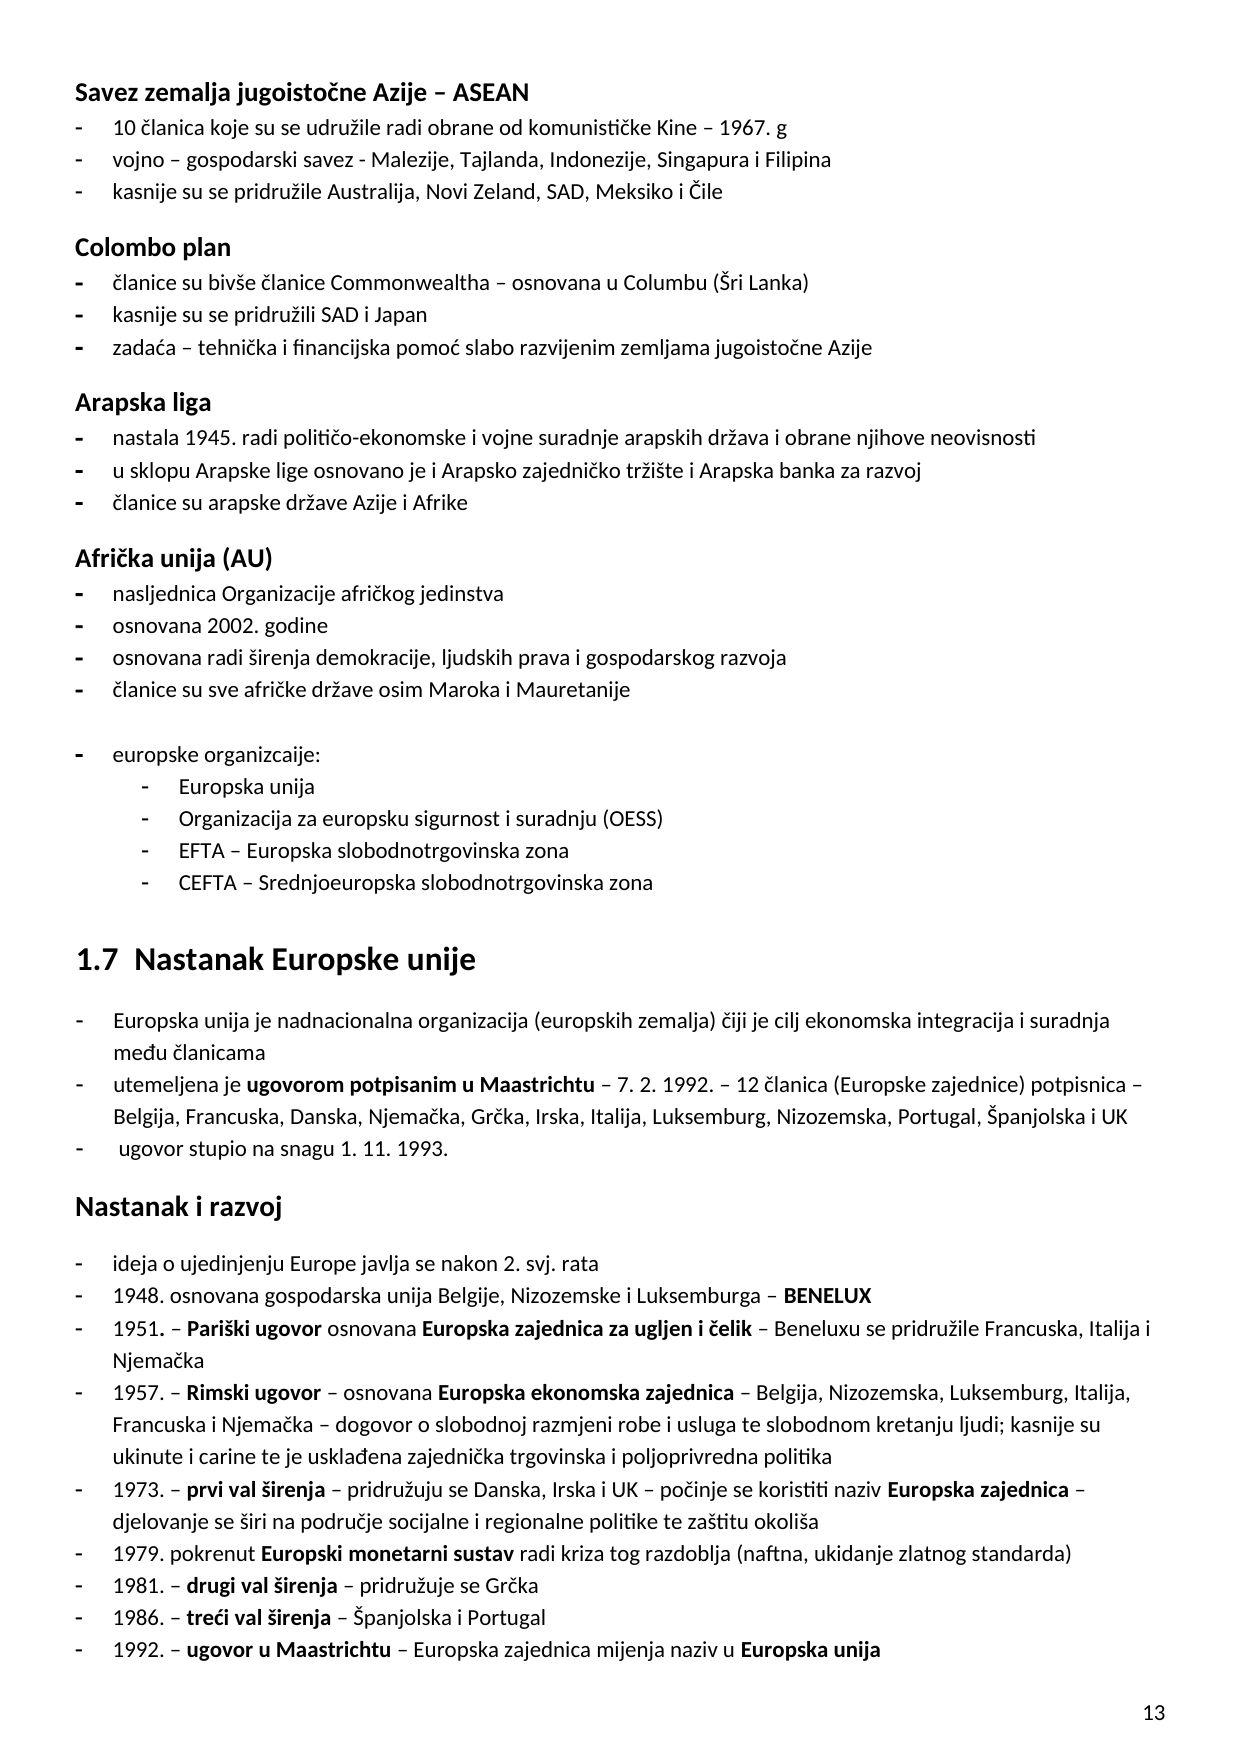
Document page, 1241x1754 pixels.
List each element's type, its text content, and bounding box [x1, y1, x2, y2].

list Organizacija za europsku sigurnost i suradnju (OESS) [141, 804, 1165, 832]
list članice su sve afričke države osim Maroka i Mauretanije [75, 675, 1165, 703]
list osnovana radi širenja demokracije, ljudskih prava i gospodarskog razvoja [75, 643, 1165, 671]
list CEFTA – Srednjoeuropska slobodnotrgovinska zona [141, 868, 1165, 897]
list 1957. – Rimski ugovor – osnovana Europska ekonomska zajednica – Belgija, Nizozemska, Luksemburg, Italija, Francuska i Njemačka – dogovor o slobodnoj razmjeni robe i usluga te slobodnom kretanju ljudi; kasnije su ukinute i carine te je usklađena zajednička trgovinska i poljoprivredna politika [75, 1378, 1165, 1471]
list nasljednica Organizacije afričkog jedinstva [75, 579, 1165, 607]
list 1979. pokrenut Europski monetarni sustav radi kriza tog razdoblja (naftna, ukidanje zlatnog standarda) [75, 1539, 1165, 1567]
list u sklopu Arapske lige osnovano je i Arapsko zajedničko tržište i Arapska banka za razvoj [75, 456, 1165, 484]
list kasnije su se pridružili SAD i Japan [75, 300, 1165, 328]
list 1992. – ugovor u Maastrichtu – Europska zajednica mijenja naziv u Europska unija [75, 1636, 1165, 1664]
list 10 članica koje su se udružile radi obrane od komunističke Kine – 1967. g [75, 113, 1165, 141]
subtitle Nastanak i razvoj [75, 1188, 1165, 1223]
subtitle Colombo plan [75, 230, 1165, 263]
list 1973. – prvi val širenja – pridružuju se Danska, Irska i UK – počinje se koristiti naziv Europska zajednica – djelovanje se širi na područje socijalne i regionalne politike te zaštitu okoliša [75, 1475, 1165, 1535]
list zadaća – tehnička i financijska pomoć slabo razvijenim zemljama jugoistočne Azije [75, 333, 1165, 361]
list 1986. – treći val širenja – Španjolska i Portugal [75, 1603, 1165, 1631]
list 1948. osnovana gospodarska unija Belgije, Nizozemske i Luksemburga – BENELUX [75, 1282, 1165, 1309]
list 1951. – Pariški ugovor osnovana Europska zajednica za ugljen i čelik – Beneluxu se pridružile Francuska, Italija i Njemačka [75, 1314, 1165, 1374]
list ugovor stupio na snagu 1. 11. 1993. [76, 1134, 1165, 1163]
subtitle Savez zemalja jugoistočne Azije – ASEAN [75, 75, 1165, 108]
list utemeljena je ugovorom potpisanim u Maastrichtu – 7. 2. 1992. – 12 članica (Europske zajednice) potpisnica – Belgija, Francuska, Danska, Njemačka, Grčka, Irska, Italija, Luksemburg, Nizozemska, Portugal, Španjolska i UK [76, 1070, 1165, 1130]
list kasnije su se pridružile Australija, Novi Zeland, SAD, Meksiko i Čile [75, 177, 1165, 205]
list 1981. – drugi val širenja – pridružuje se Grčka [75, 1571, 1165, 1599]
list nastala 1945. radi političo-ekonomske i vojne suradnje arapskih država i obrane njihove neovisnosti [75, 423, 1165, 452]
list EFTA – Europska slobodnotrgovinska zona [141, 836, 1165, 864]
list članice su bivše članice Commonwealtha – osnovana u Columbu (Šri Lanka) [75, 268, 1165, 296]
subtitle Afrička unija (AU) [75, 541, 1165, 574]
list članice su arapske države Azije i Afrike [75, 488, 1165, 516]
subtitle Nastanak Europske unije [76, 938, 1165, 979]
list vojno – gospodarski savez - Malezije, Tajlanda, Indonezije, Singapura i Filipina [75, 145, 1165, 173]
list ideja o ujedinjenju Europe javlja se nakon 2. svj. rata [75, 1249, 1165, 1277]
subtitle Arapska liga [75, 386, 1165, 419]
list Europska unija [141, 772, 1165, 800]
list Europska unija je nadnacionalna organizacija (europskih zemalja) čiji je cilj ekonomska integracija i suradnja među članicama [76, 1006, 1165, 1066]
list europske organizcaije: [75, 740, 1165, 768]
list osnovana 2002. godine [75, 611, 1165, 639]
